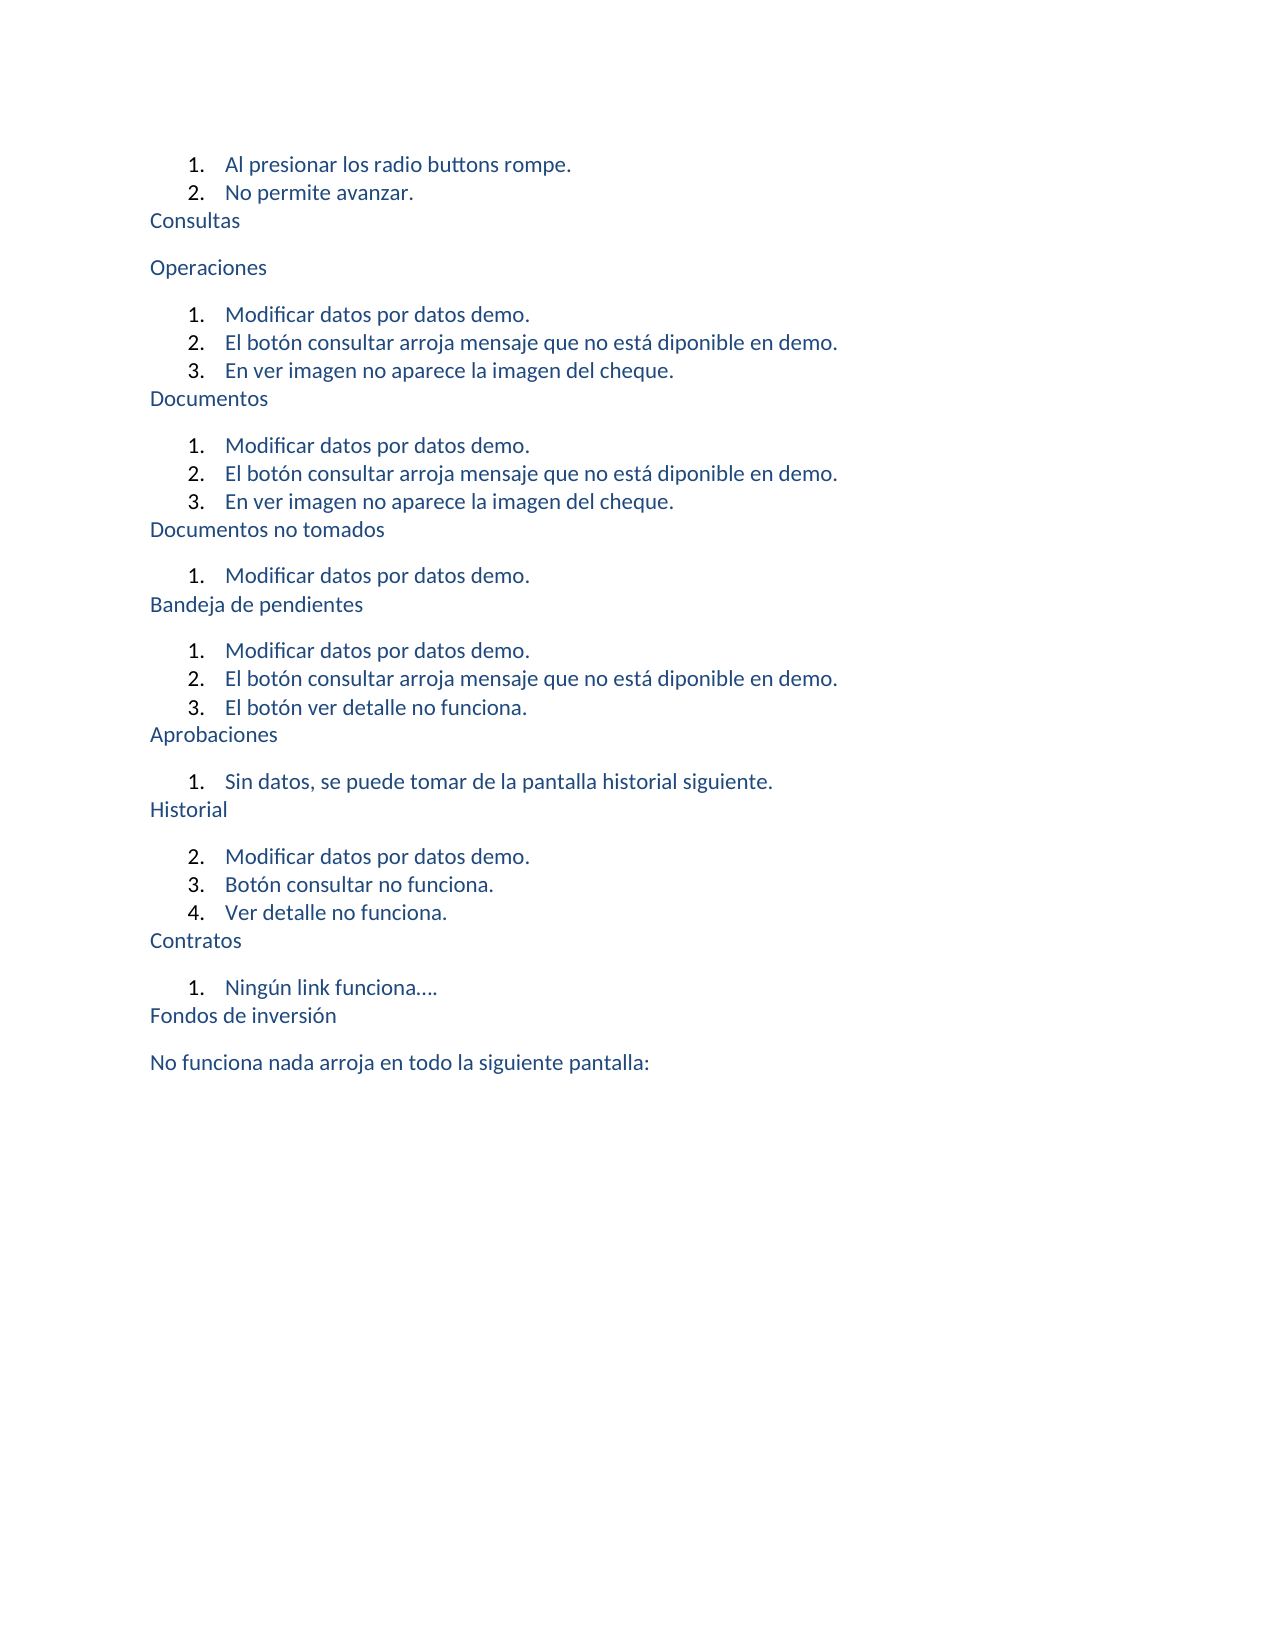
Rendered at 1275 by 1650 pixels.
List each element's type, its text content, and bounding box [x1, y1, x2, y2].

list Sin datos, se puede tomar de la pantalla historial siguiente. [187, 767, 1125, 796]
list Al presionar los radio buttons rompe. [187, 150, 1125, 178]
list Modificar datos por datos demo. [187, 637, 1125, 664]
text Bandeja de pendientes [150, 590, 1125, 618]
text Consultas [150, 206, 1125, 234]
text Operaciones [150, 253, 1125, 281]
text Documentos no tomados [150, 515, 1125, 543]
text Documentos [150, 384, 1125, 412]
list El botón consultar arroja mensaje que no está diponible en demo. [187, 664, 1125, 693]
list Modificar datos por datos demo. [187, 842, 1125, 870]
list En ver imagen no aparece la imagen del cheque. [187, 356, 1125, 384]
text Contratos [150, 926, 1125, 954]
text No funciona nada arroja en todo la siguiente pantalla: [150, 1048, 1125, 1076]
list Botón consultar no funciona. [187, 870, 1125, 898]
list Modificar datos por datos demo. [187, 431, 1125, 459]
text Historial [150, 796, 1125, 823]
list El botón consultar arroja mensaje que no está diponible en demo. [187, 328, 1125, 356]
text Aprobaciones [150, 721, 1125, 749]
list Ver detalle no funciona. [187, 898, 1125, 926]
list En ver imagen no aparece la imagen del cheque. [187, 487, 1125, 515]
list El botón ver detalle no funciona. [187, 693, 1125, 721]
list No permite avanzar. [187, 178, 1125, 206]
list Modificar datos por datos demo. [187, 300, 1125, 328]
text Fondos de inversión [150, 1001, 1125, 1029]
list El botón consultar arroja mensaje que no está diponible en demo. [187, 459, 1125, 487]
list Ningún link funciona…. [187, 973, 1125, 1001]
list Modificar datos por datos demo. [187, 562, 1125, 590]
